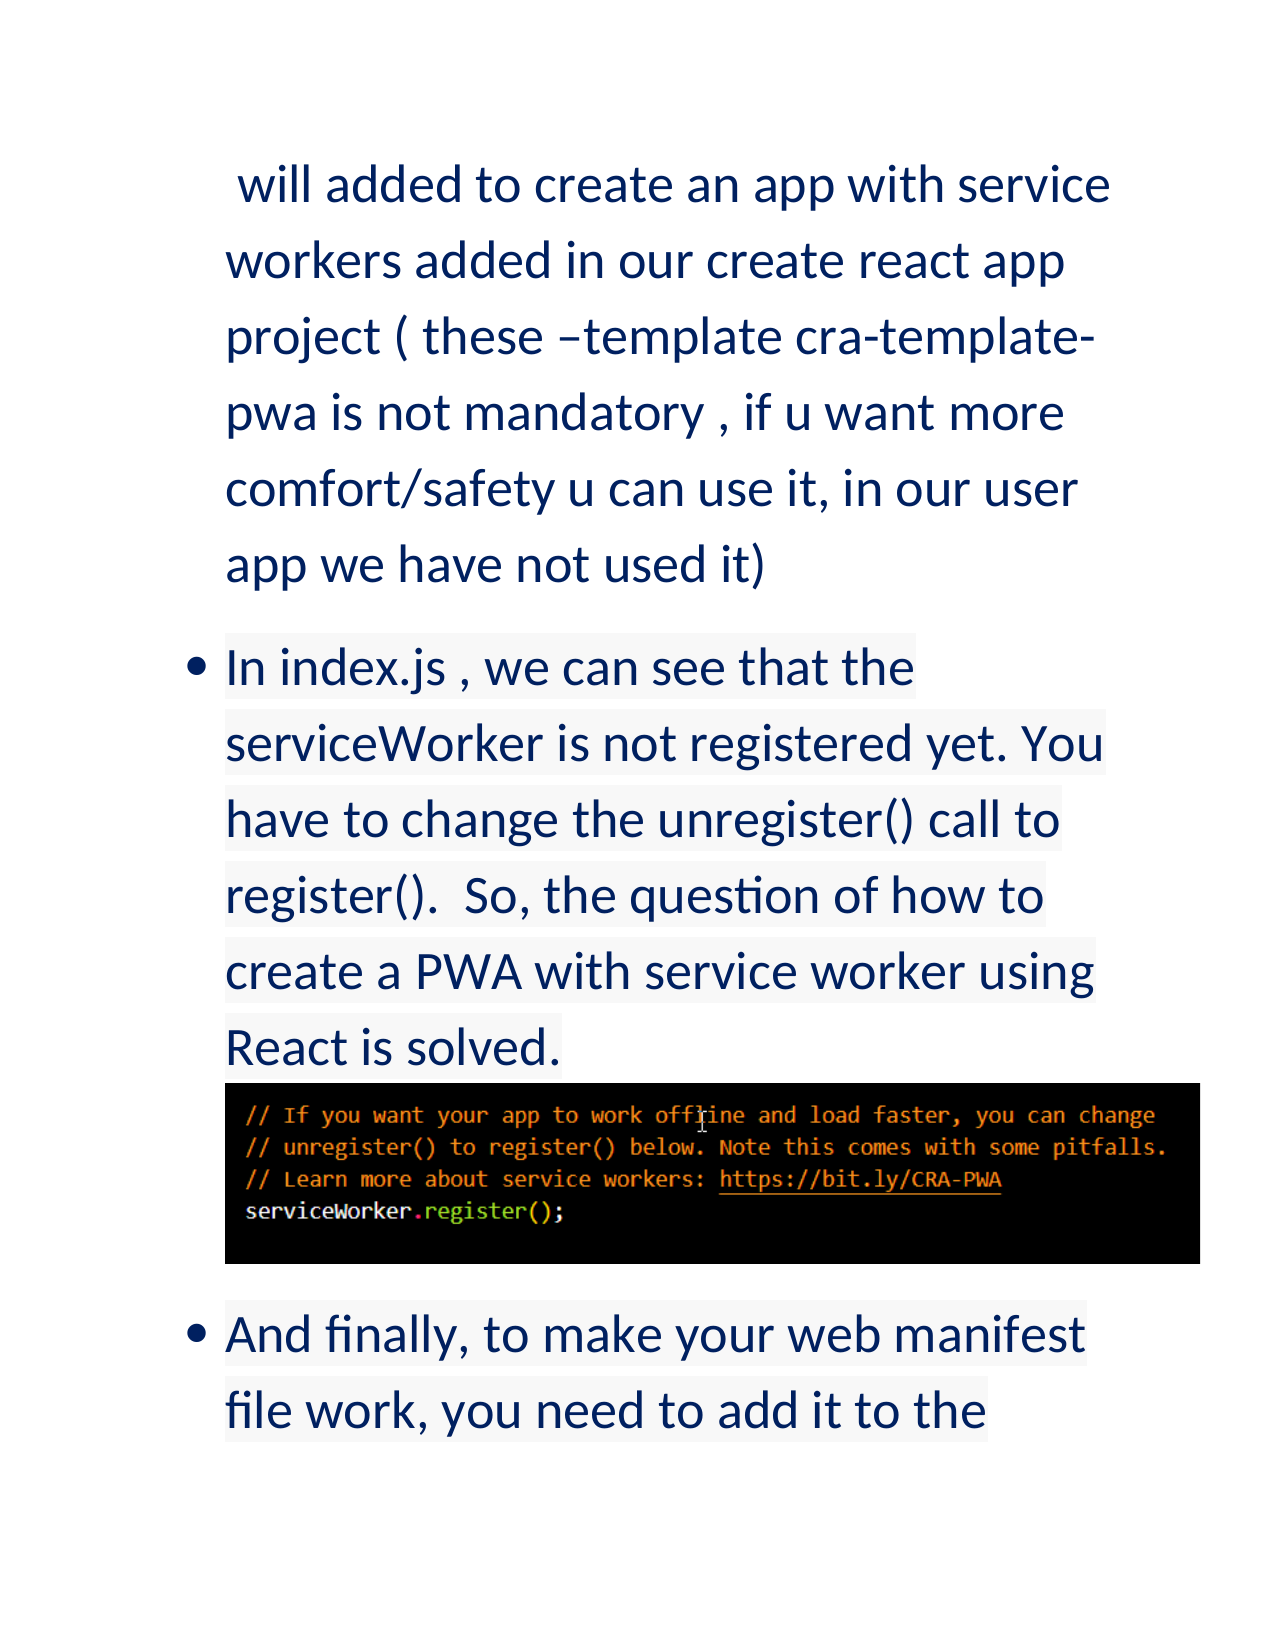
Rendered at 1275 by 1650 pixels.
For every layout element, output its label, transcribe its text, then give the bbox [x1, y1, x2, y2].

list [187, 1299, 1125, 1442]
picture [225, 1083, 1200, 1264]
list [187, 150, 1125, 628]
